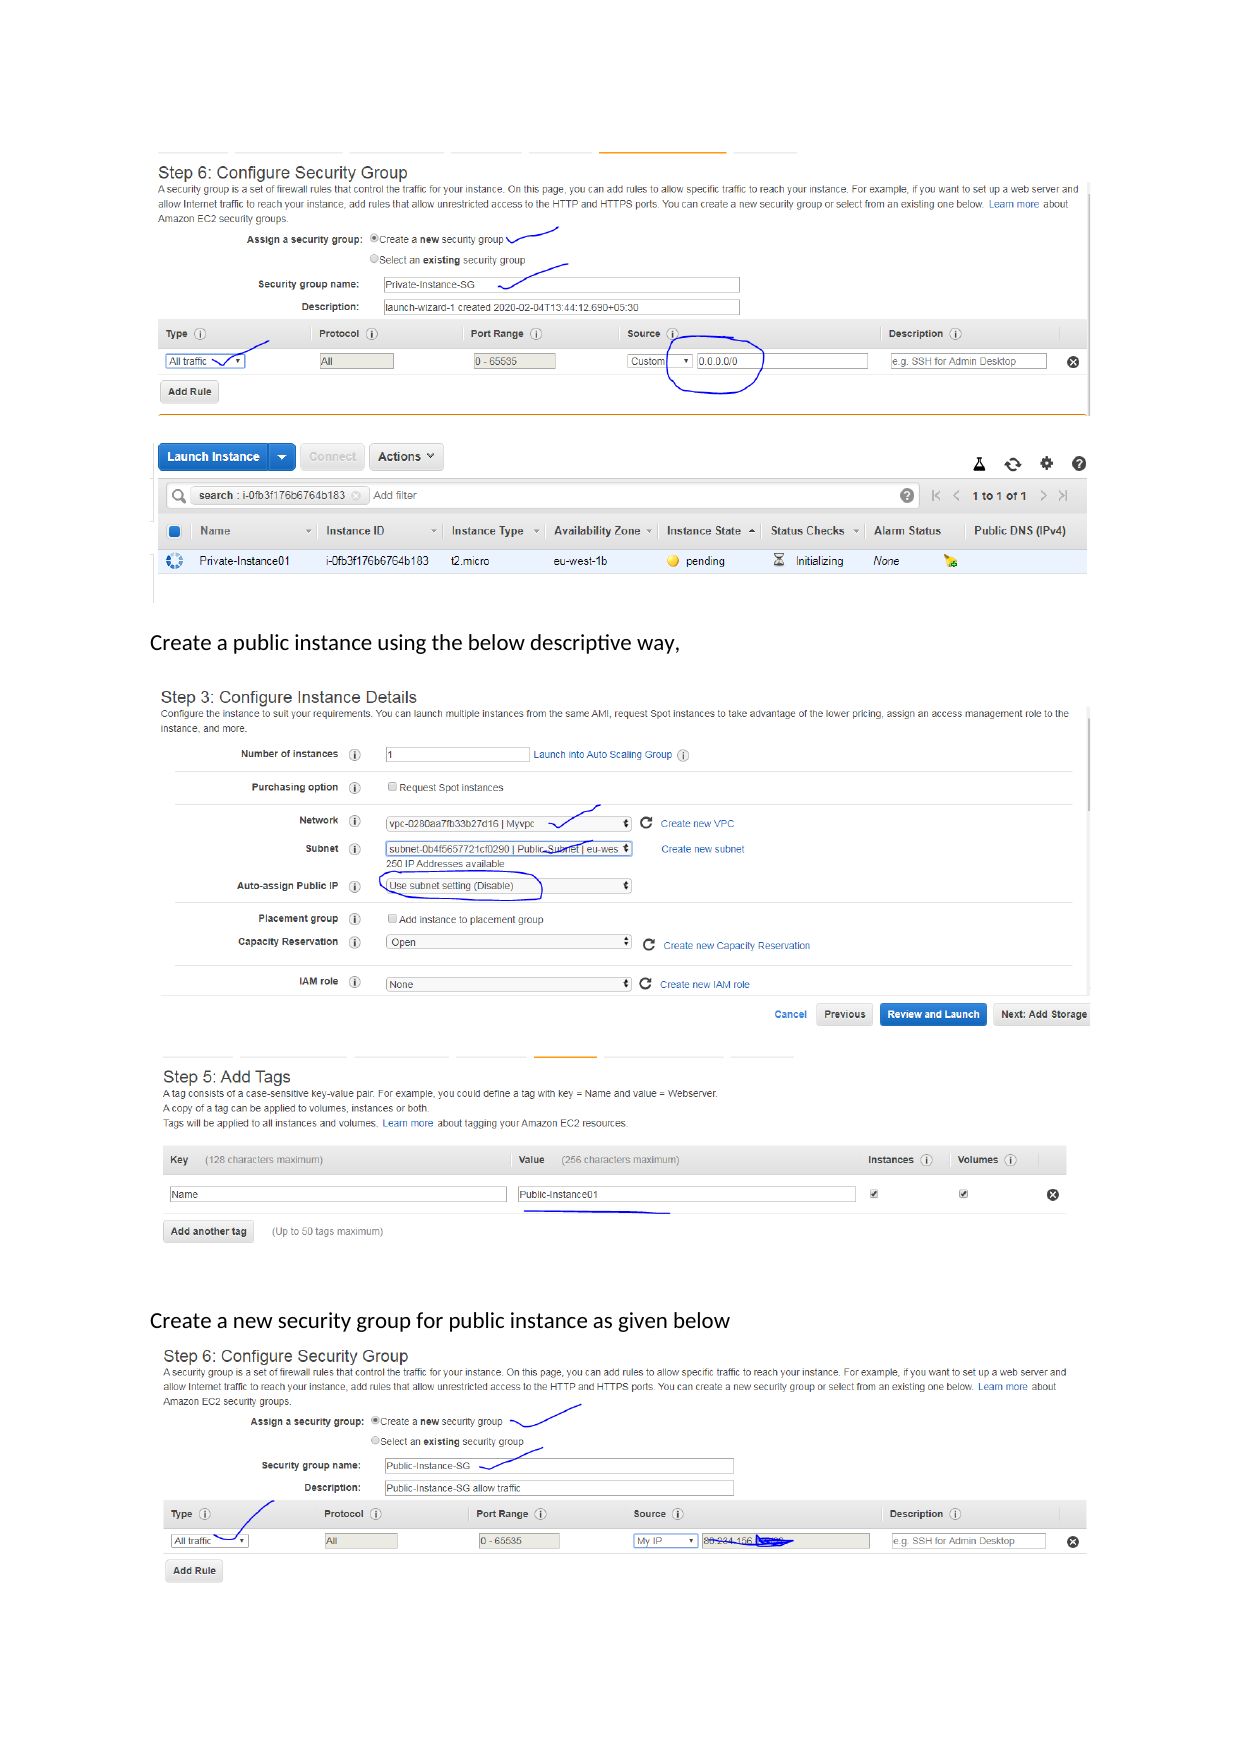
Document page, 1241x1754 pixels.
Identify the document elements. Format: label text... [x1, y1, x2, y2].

text Create a public instance using the below descriptive way, [150, 628, 1090, 656]
text Create a new security group for public instance as given below [150, 1306, 1090, 1338]
picture [150, 441, 1091, 603]
picture [150, 150, 1091, 416]
picture [150, 680, 1091, 1030]
picture [150, 1338, 1091, 1603]
picture [150, 1054, 1091, 1281]
